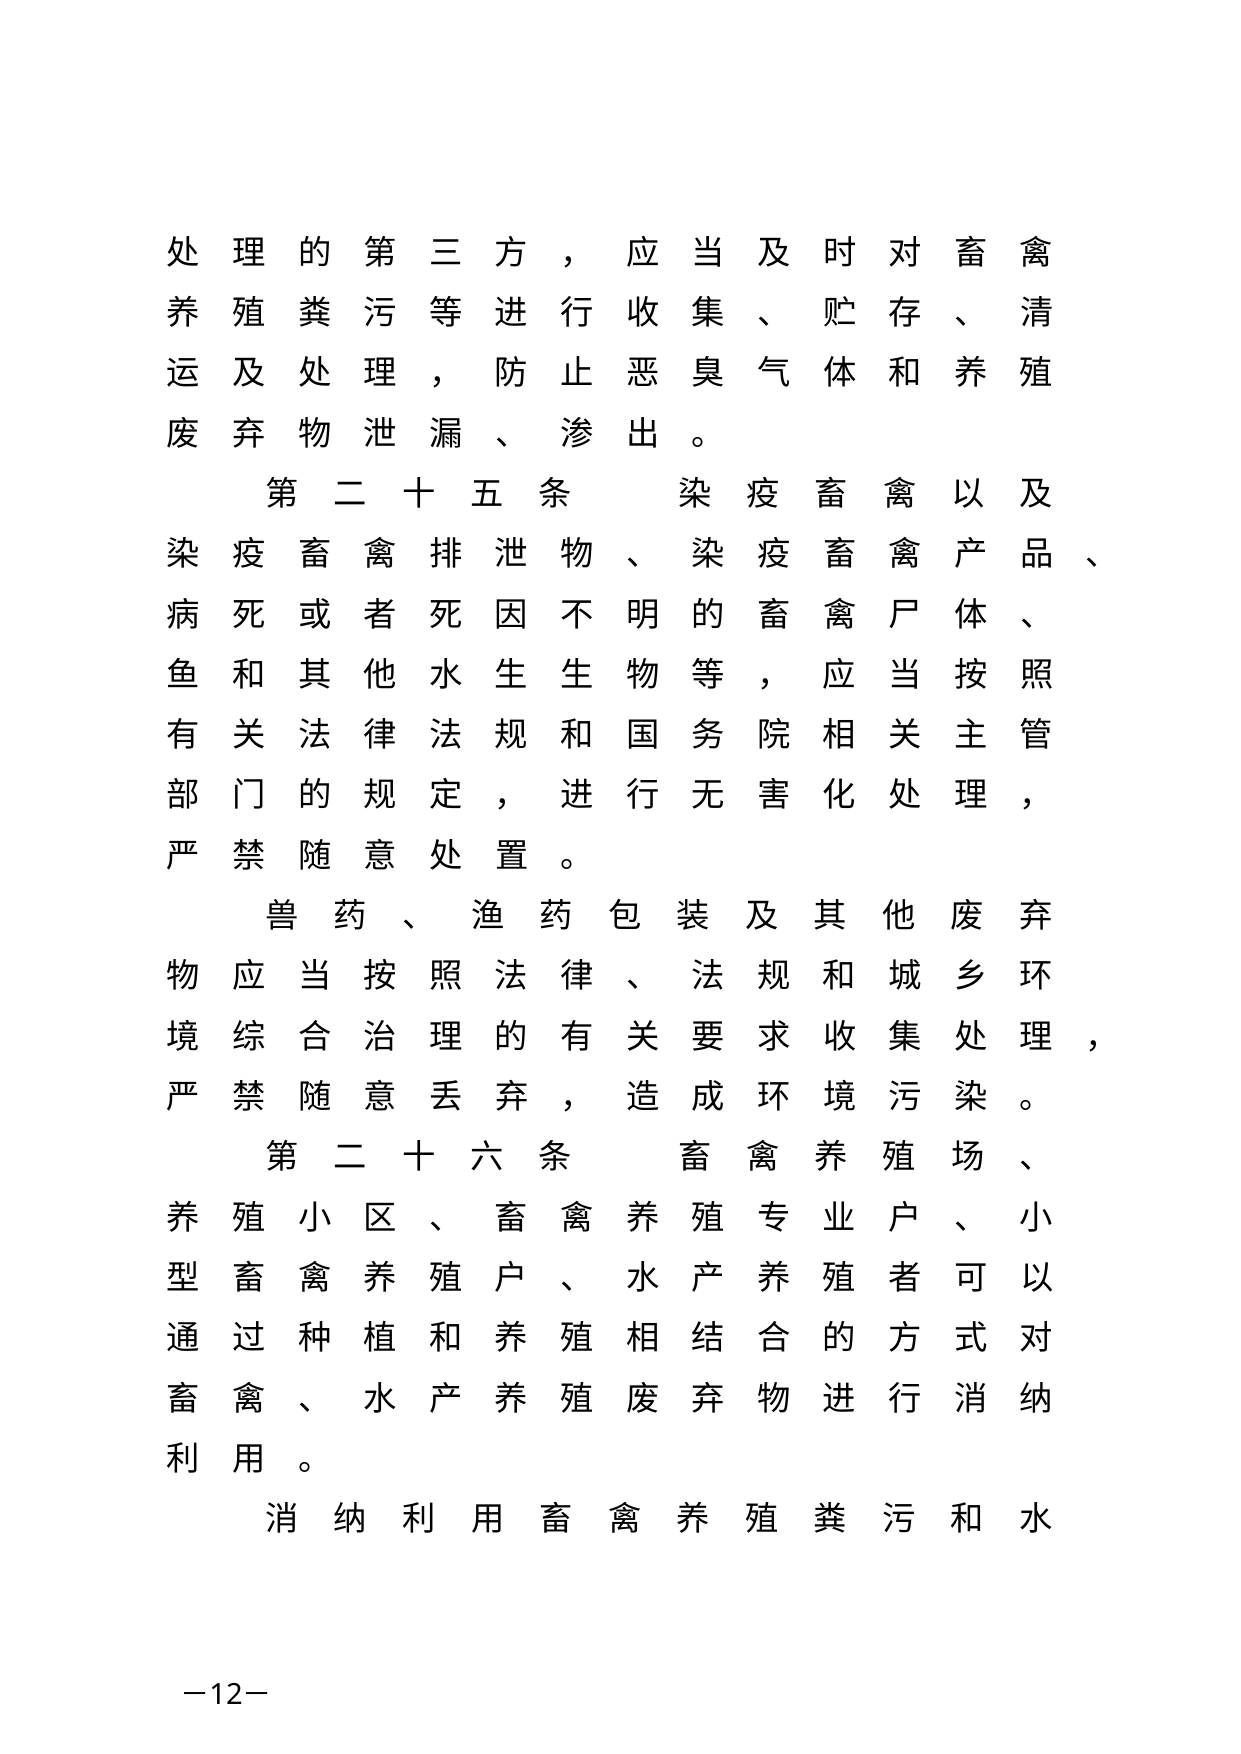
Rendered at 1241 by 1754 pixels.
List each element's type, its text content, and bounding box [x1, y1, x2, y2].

text 第二十五条 染疫畜禽以及染疫畜禽排泄物、染疫畜禽产品、病死或者死因不明的畜禽尸体、鱼和其他水生生物等，应当按照有关法律法规和国务院相关主管部门的规定，进行无害化处理，严禁随意处置。 [167, 461, 1085, 883]
text 兽药、渔药包装及其他废弃物应当按照法律、法规和城乡环境综合治理的有关要求收集处理，严禁随意丢弃，造成环境污染。 [167, 883, 1085, 1124]
text 第二十六条 畜禽养殖场、养殖小区、畜禽养殖专业户、小型畜禽养殖户、水产养殖者可以通过种植和养殖相结合的方式对畜禽、水产养殖废弃物进行消纳利用。 [167, 1124, 1085, 1486]
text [167, 219, 1085, 461]
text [167, 1486, 1085, 1546]
